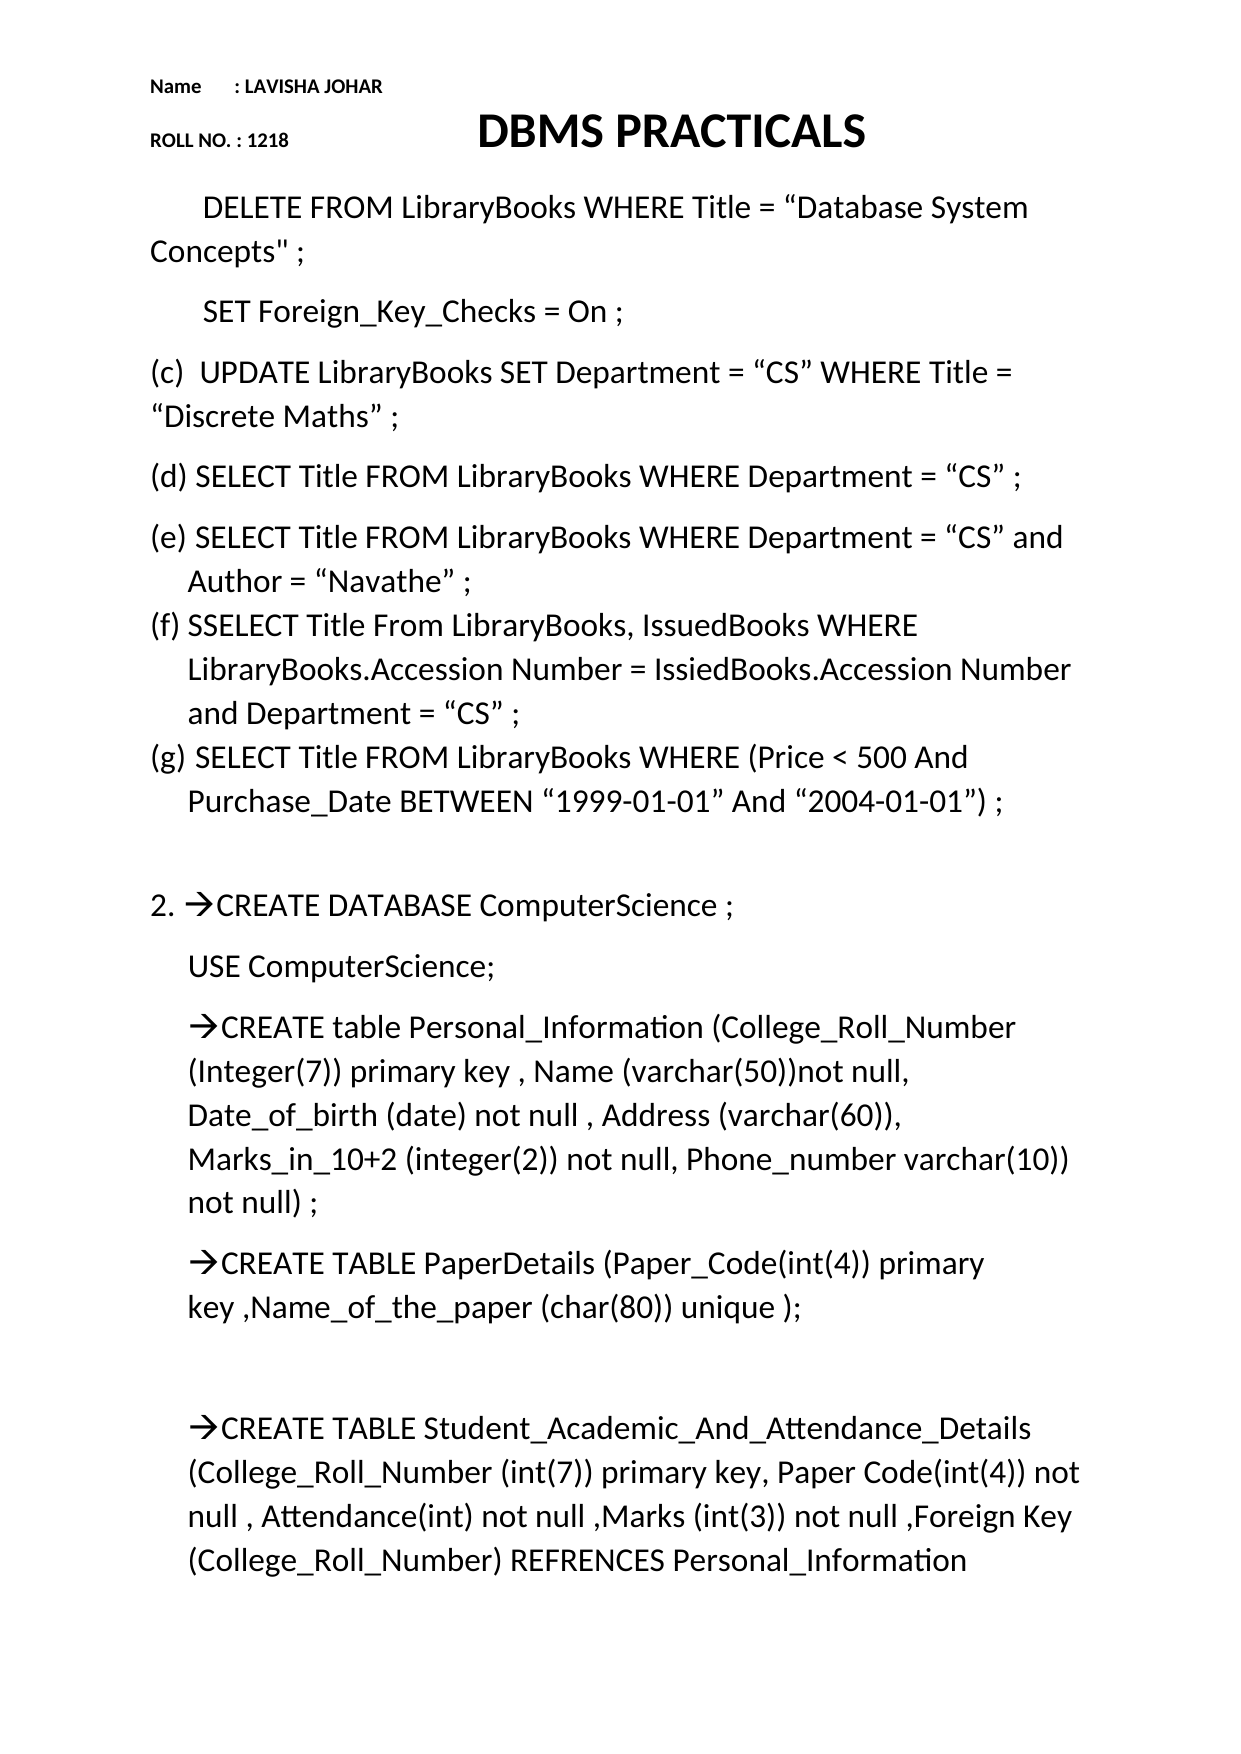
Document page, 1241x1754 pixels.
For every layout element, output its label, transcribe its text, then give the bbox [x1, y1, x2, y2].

list SELECT Title FROM LibraryBooks WHERE (Price < 500 And Purchase_Date BETWEEN “1999-01-01” And “2004-01-01”) ; [150, 736, 1090, 821]
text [187, 1407, 1090, 1580]
text 2. CREATE DATABASE ComputerScience ; [150, 884, 1090, 925]
text CREATE TABLE PaperDetails (Paper_Code(int(4)) primary key ,Name_of_the_paper (char(80)) unique ); [187, 1242, 1090, 1327]
text USE ComputerScience; [150, 945, 1090, 986]
text (c) UPDATE LibraryBooks SET Department = “CS” WHERE Title = “Discrete Maths” ; [150, 351, 1090, 436]
list SELECT Title FROM LibraryBooks WHERE Department = “CS” and Author = “Navathe” ; [150, 516, 1090, 601]
text SET Foreign_Key_Checks = On ; [150, 290, 1090, 331]
list SSELECT Title From LibraryBooks, IssuedBooks WHERE LibraryBooks.Accession Number = IssiedBooks.Accession Number and Department = “CS” ; [150, 604, 1090, 733]
text CREATE table Personal_Information (College_Roll_Number (Integer(7)) primary key , Name (varchar(50))not null, Date_of_birth (date) not null , Address (varchar(60)), Marks_in_10+2 (integer(2)) not null, Phone_number varchar(10)) not null) ; [187, 1006, 1090, 1222]
text DELETE FROM LibraryBooks WHERE Title = “Database System Concepts" ; [150, 186, 1090, 270]
text (d) SELECT Title FROM LibraryBooks WHERE Department = “CS” ; [150, 455, 1090, 496]
